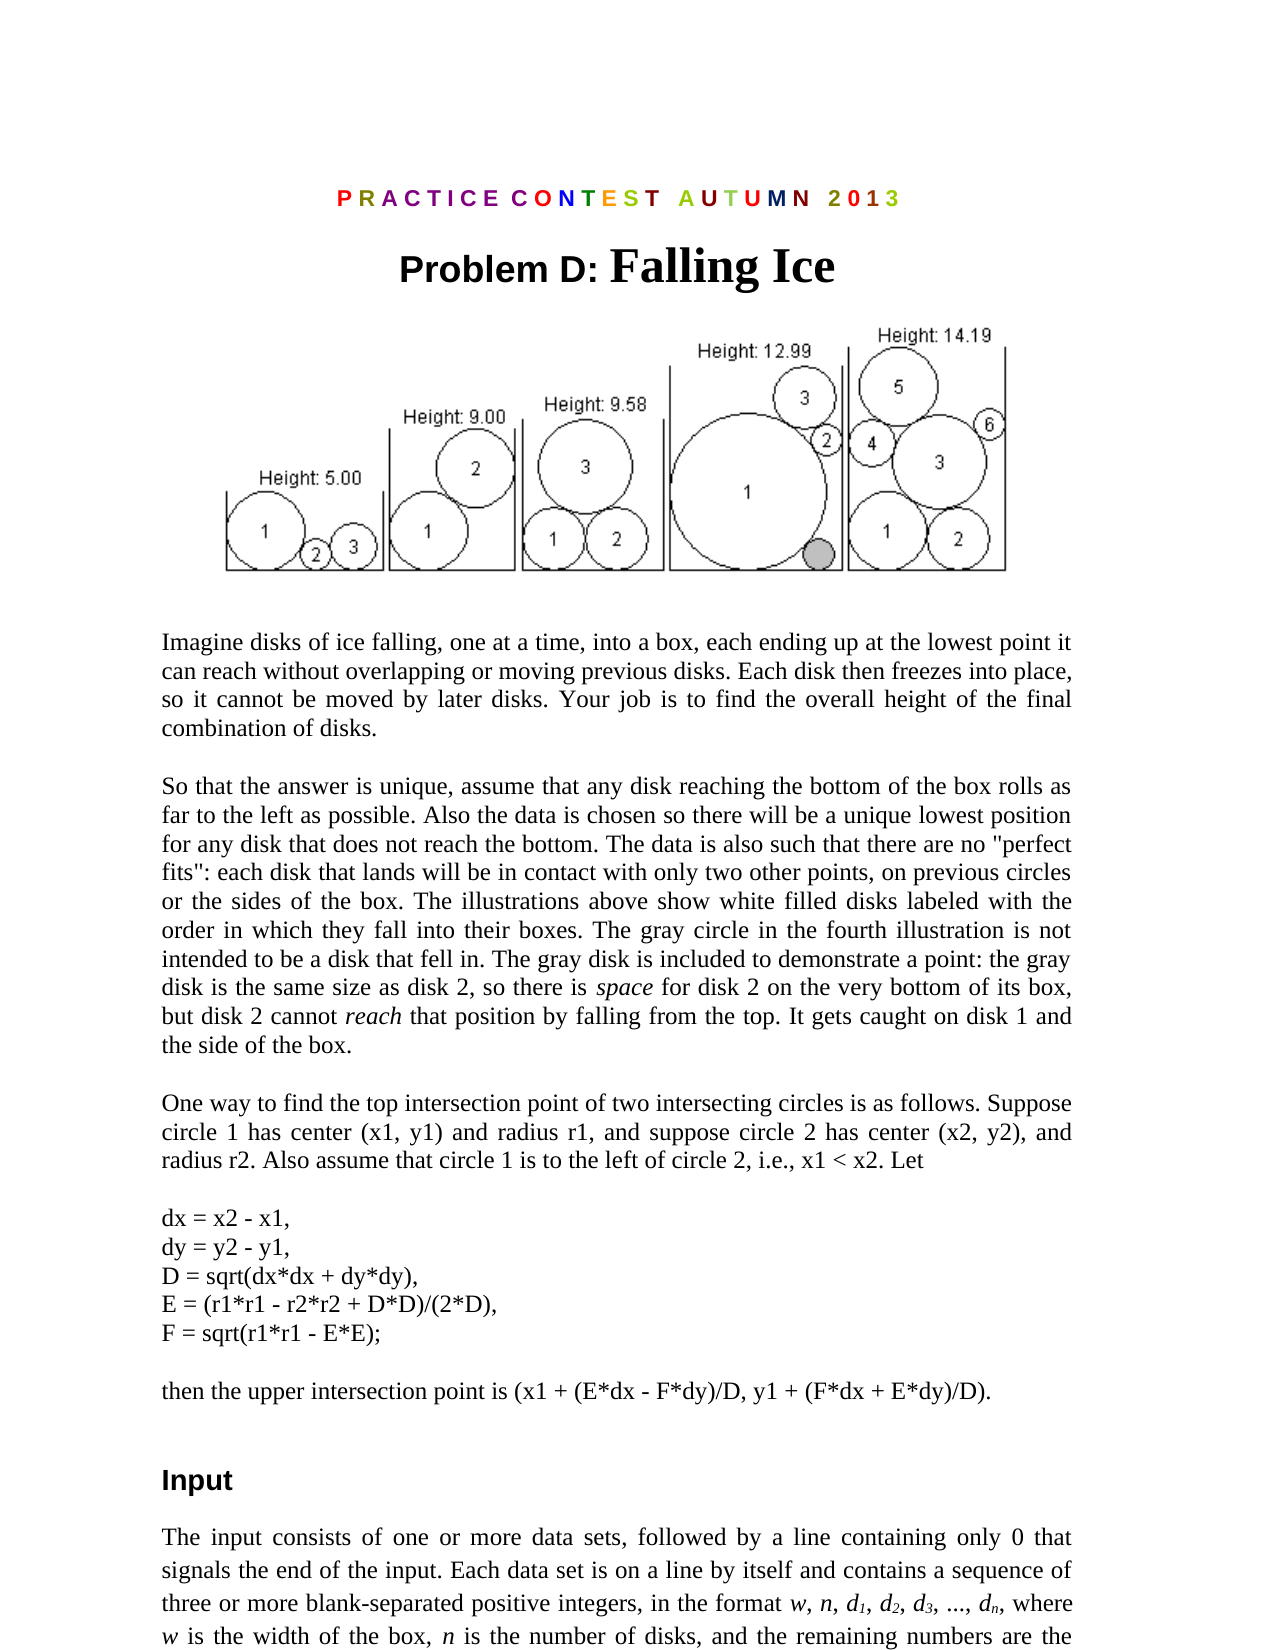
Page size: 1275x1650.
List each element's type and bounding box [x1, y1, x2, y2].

table_cell [150, 150, 1113, 1500]
picture [223, 322, 1011, 576]
